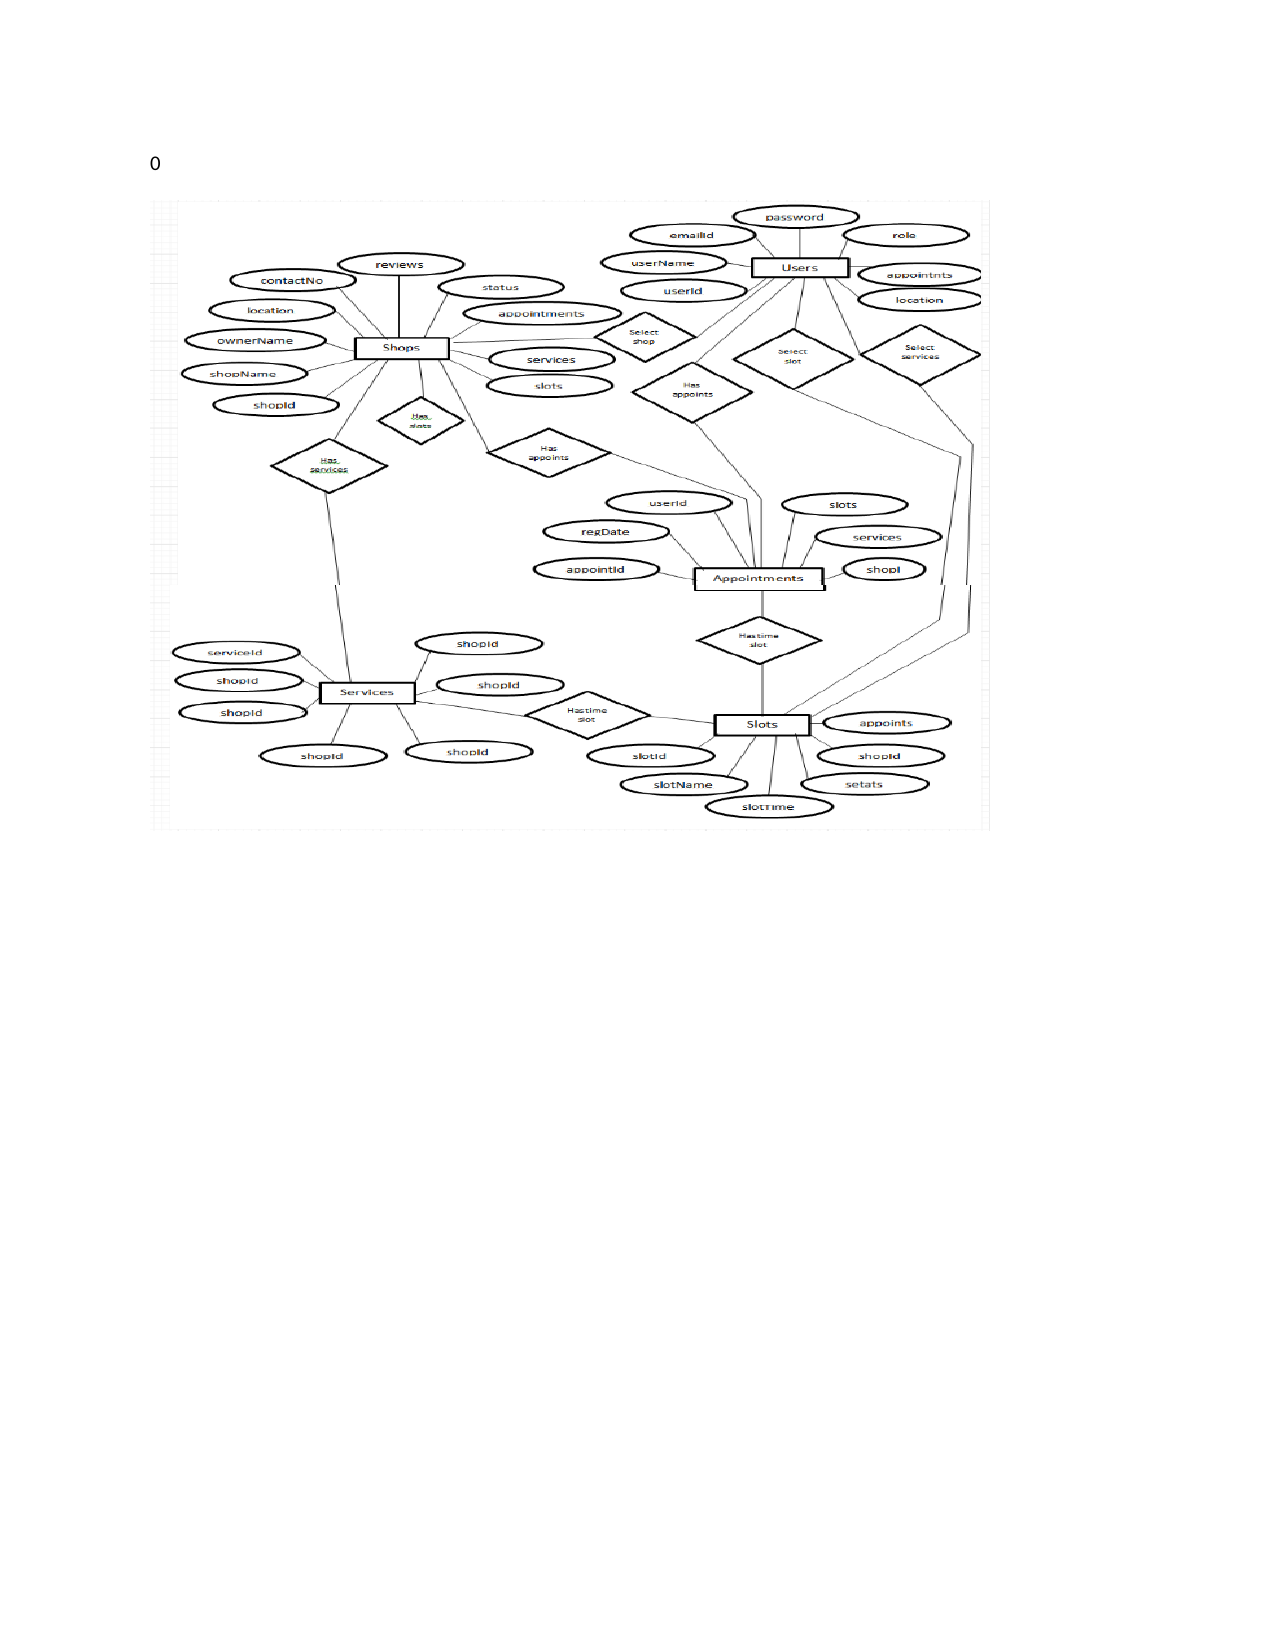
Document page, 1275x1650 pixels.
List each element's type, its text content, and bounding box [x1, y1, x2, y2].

picture [150, 200, 990, 831]
text 0 [150, 150, 1125, 175]
